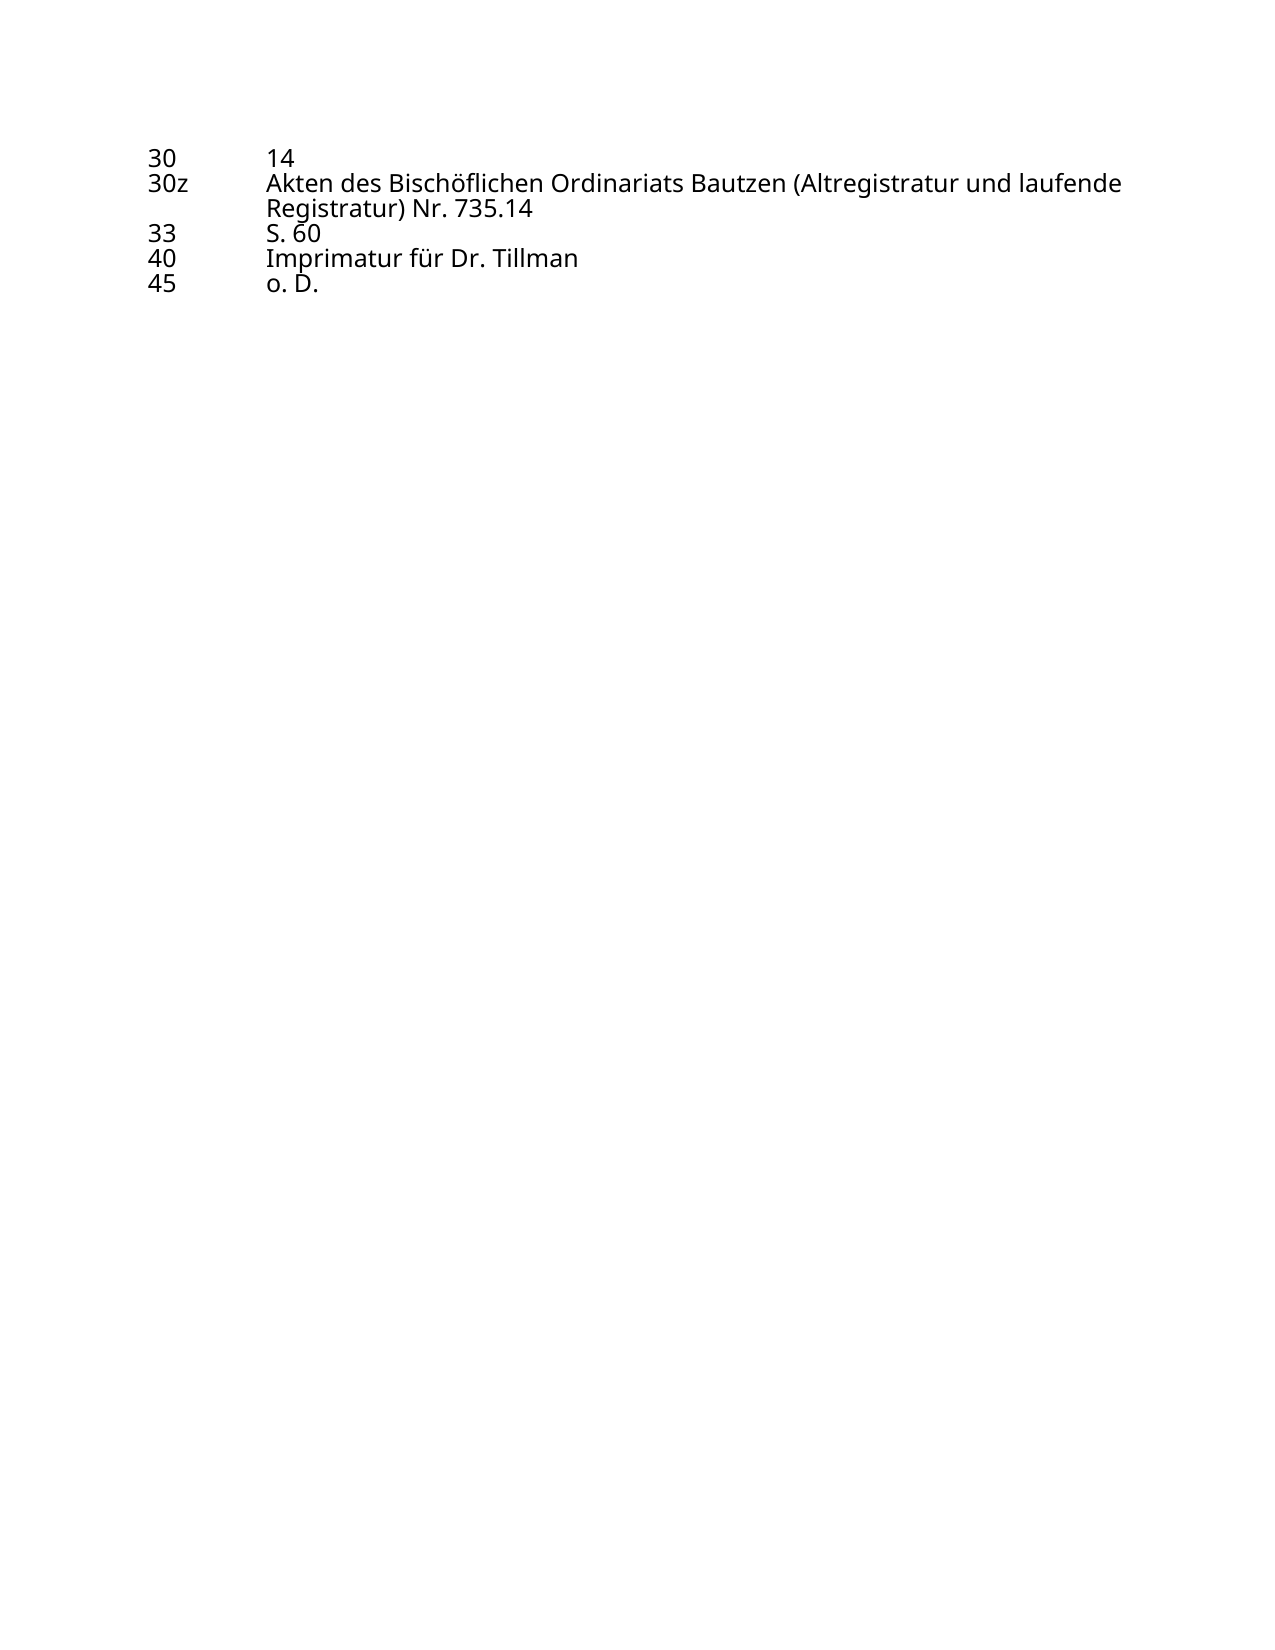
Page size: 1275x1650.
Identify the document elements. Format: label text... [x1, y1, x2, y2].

text 40 s[Imprimatur]s für p[4{Dr.} 1{Tillman}]p [148, 248, 1127, 273]
text 30z Akten des Bischöflichen Ordinariats Bautzen (Altregistratur und laufende Registratur) Nr. 735.14 [148, 173, 1127, 223]
text 30 14 [148, 148, 1127, 173]
text 33 S. 60 [148, 223, 1127, 248]
text 45 o. D. [148, 273, 1127, 298]
